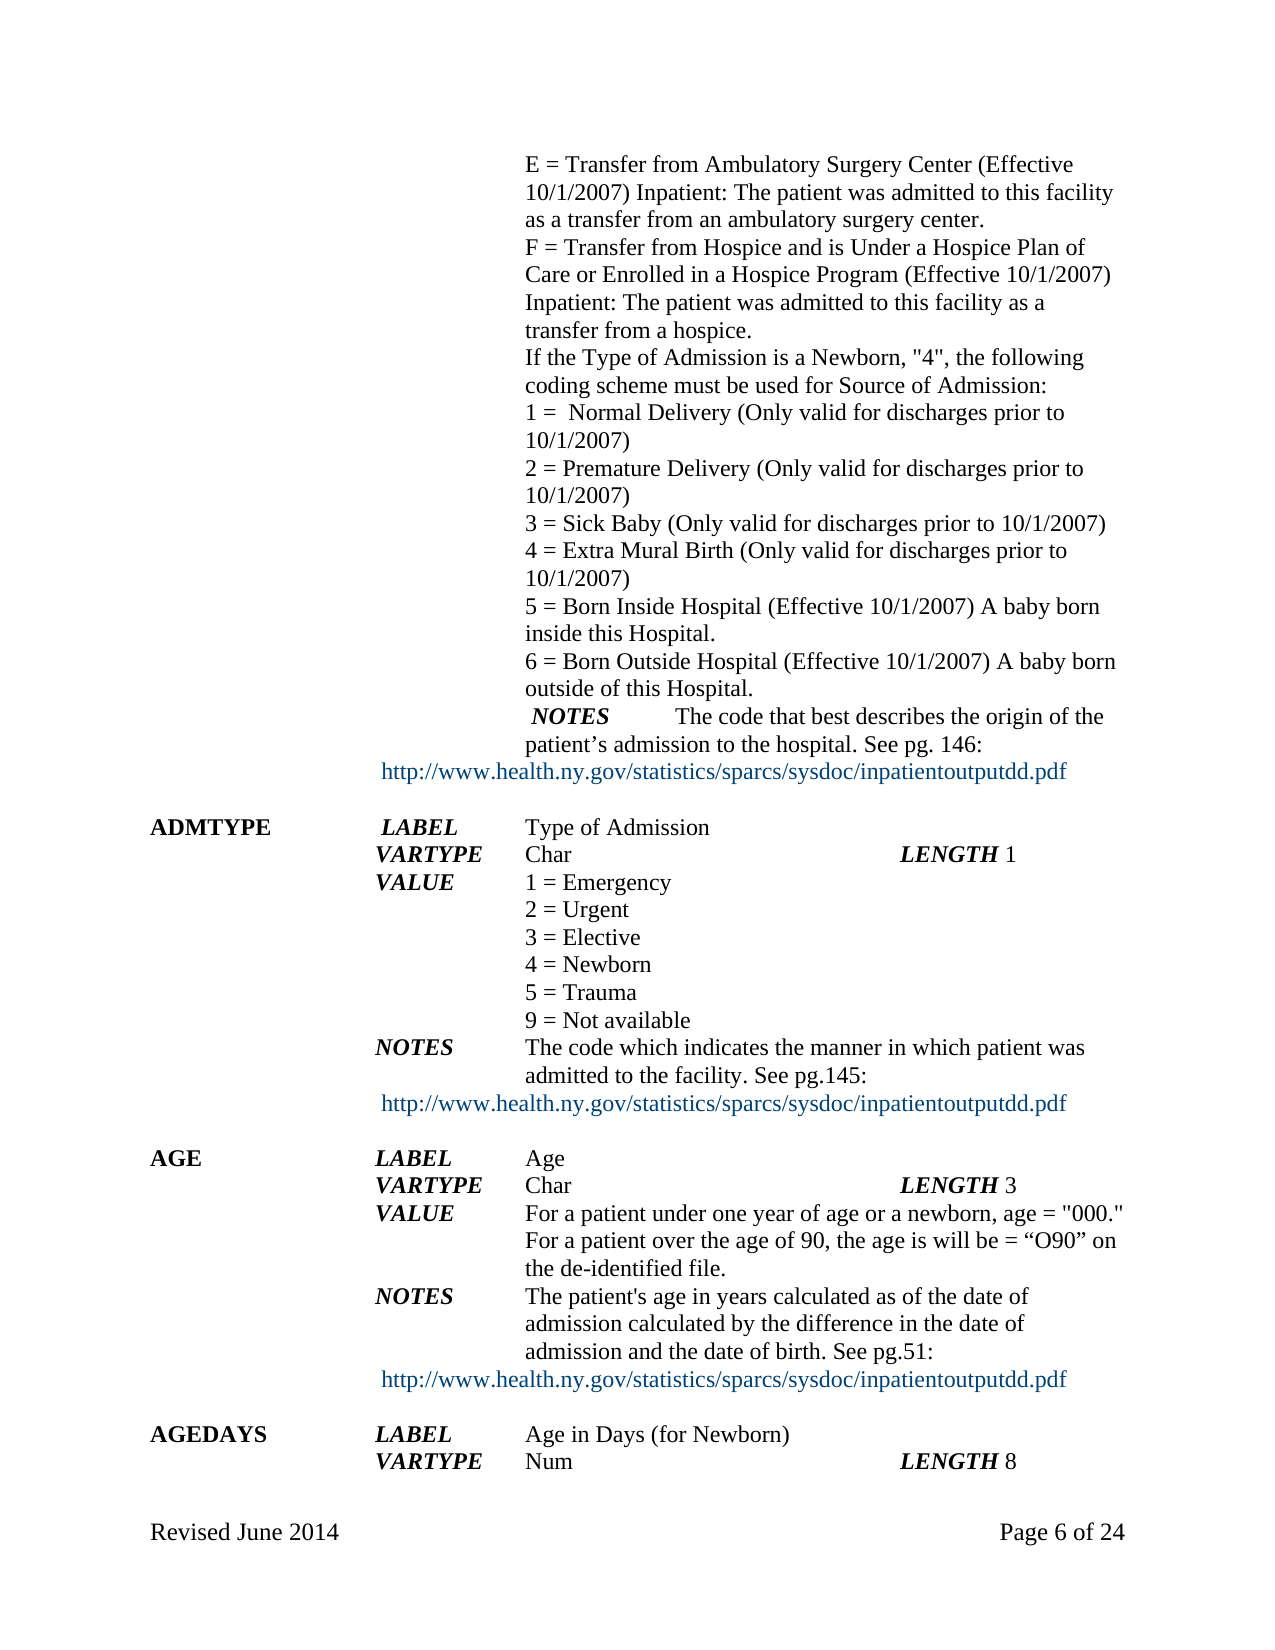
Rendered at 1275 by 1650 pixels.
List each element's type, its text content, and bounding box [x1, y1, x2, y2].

text AGE LABEL Age [150, 1144, 1125, 1171]
text NOTES The patient's age in years calculated as of the date of admission calculated by the difference in the date of admission and the date of birth. See pg.51: [375, 1282, 1125, 1364]
text http://www.health.ny.gov/statistics/sparcs/sysdoc/inpatientoutputdd.pdf [300, 1088, 1125, 1116]
text AGEDAYS LABEL Age in Days (for Newborn) [150, 1420, 1125, 1447]
text 3 = Sick Baby (Only valid for discharges prior to 10/1/2007) [525, 509, 1125, 536]
text NOTES The code which indicates the manner in which patient was admitted to the facility. See pg.145: [375, 1033, 1125, 1088]
text VALUE For a patient under one year of age or a newborn, age = "000." For a patient over the age of 90, the age is will be = “O90” on the de-identified file. [375, 1199, 1125, 1282]
text 9 = Not available [525, 1006, 1125, 1033]
text http://www.health.ny.gov/statistics/sparcs/sysdoc/inpatientoutputdd.pdf [375, 1364, 1125, 1392]
text If the Type of Admission is a Newborn, "4", the following coding scheme must be used for Source of Admission: [525, 343, 1125, 398]
text 1 = Normal Delivery (Only valid for discharges prior to 10/1/2007) [525, 398, 1125, 454]
text 5 = Trauma [525, 978, 1125, 1006]
text 5 = Born Inside Hospital (Effective 10/1/2007) A baby born inside this Hospital. [525, 592, 1125, 647]
text VARTYPE Char LENGTH 1 [375, 840, 1125, 868]
text 4 = Extra Mural Birth (Only valid for discharges prior to 10/1/2007) [525, 536, 1125, 592]
text 3 = Elective [525, 923, 1125, 951]
text NOTES The code that best describes the origin of the patient’s admission to the hospital. See pg. 146: [525, 702, 1125, 757]
text 2 = Premature Delivery (Only valid for discharges prior to 10/1/2007) [525, 454, 1125, 509]
text VARTYPE Num LENGTH 8 [375, 1447, 1125, 1475]
text VALUE 1 = Emergency [375, 868, 1125, 895]
text E = Transfer from Ambulatory Surgery Center (Effective 10/1/2007) Inpatient: The patient was admitted to this facility as a transfer from an ambulatory surgery center. [525, 150, 1125, 233]
text 2 = Urgent [525, 895, 1125, 923]
text 4 = Newborn [525, 951, 1125, 978]
text Inpatient: The patient was admitted to this facility as a transfer from a hospice. [525, 288, 1125, 343]
text VARTYPE Char LENGTH 3 [375, 1171, 1125, 1199]
text 6 = Born Outside Hospital (Effective 10/1/2007) A baby born outside of this Hospital. [525, 647, 1125, 702]
text http://www.health.ny.gov/statistics/sparcs/sysdoc/inpatientoutputdd.pdf [300, 757, 1125, 785]
text F = Transfer from Hospice and is Under a Hospice Plan of Care or Enrolled in a Hospice Program (Effective 10/1/2007) [525, 233, 1125, 288]
text ADMTYPE LABEL Type of Admission [150, 812, 1125, 840]
